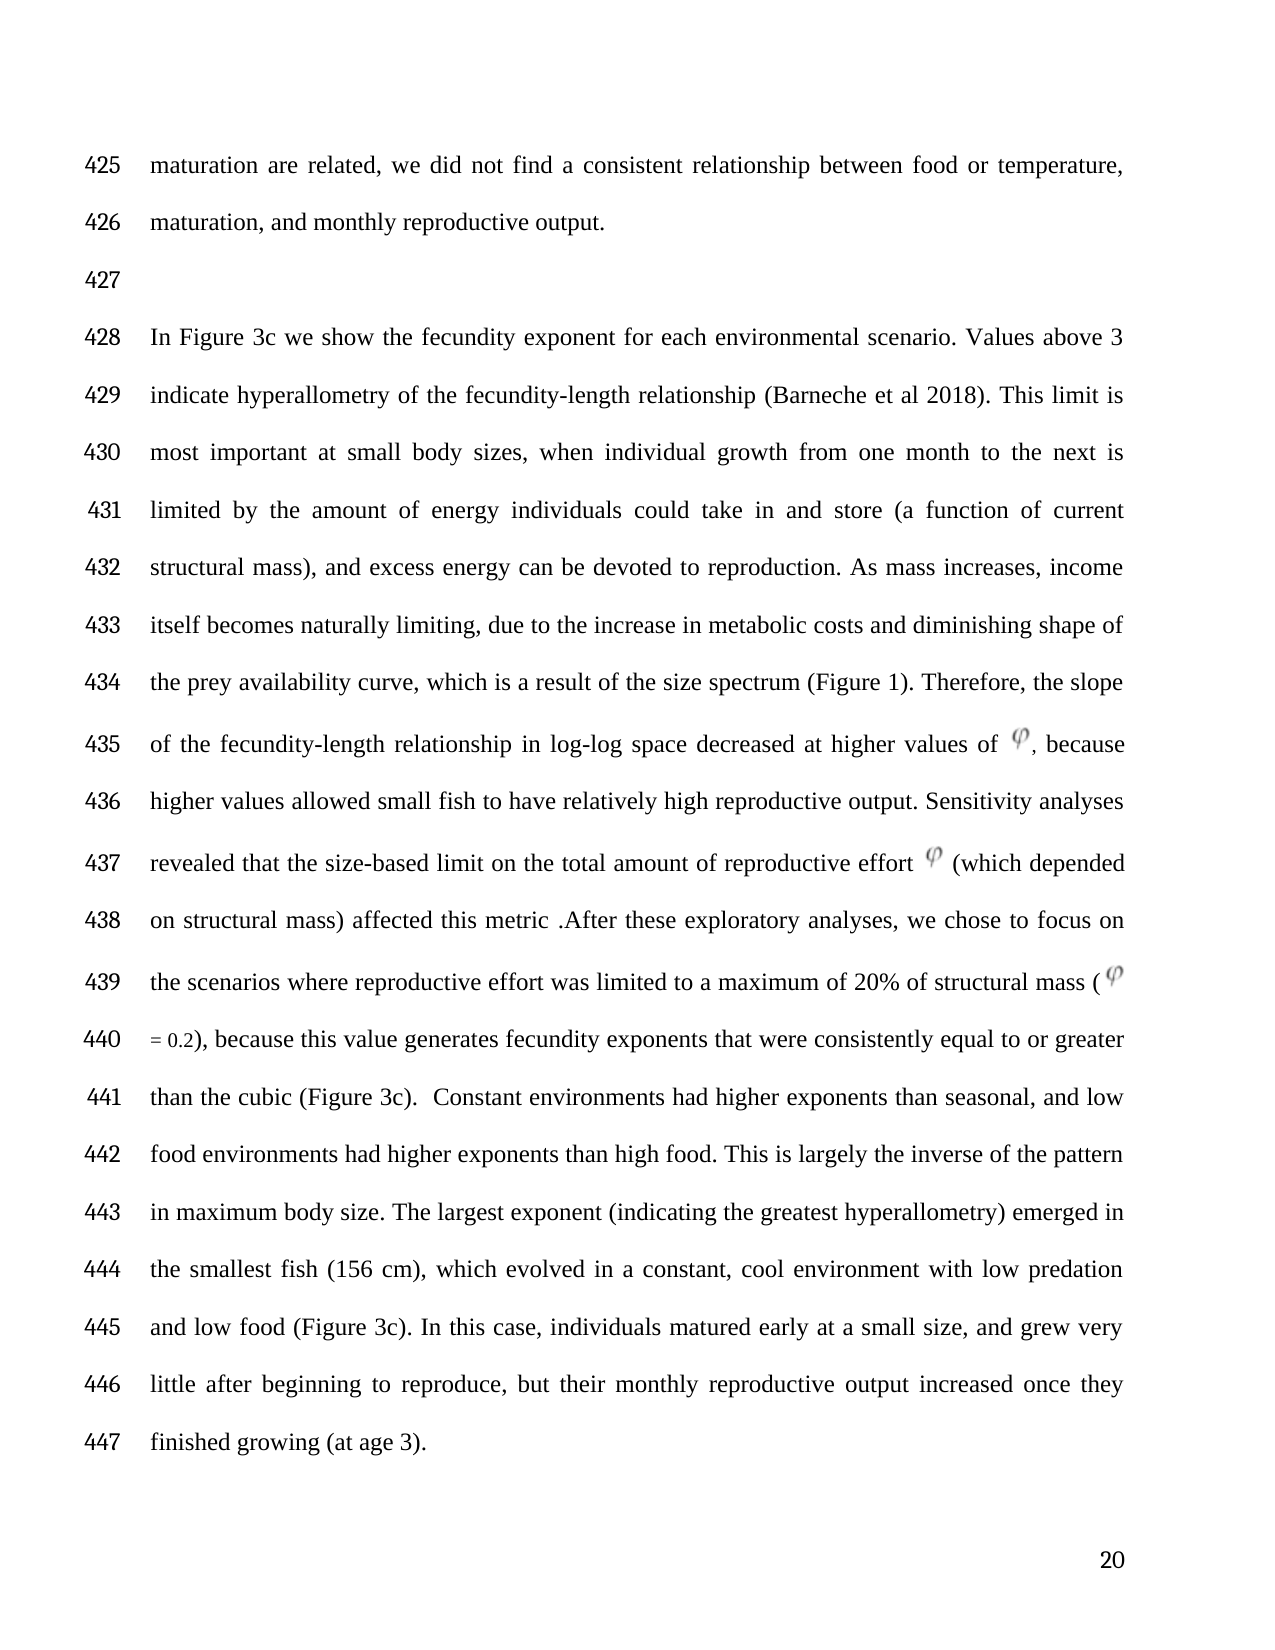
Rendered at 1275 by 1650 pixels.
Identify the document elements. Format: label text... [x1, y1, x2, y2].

text In Figure 3c we show the fecundity exponent for each environmental scenario. Values above 3 indicate hyperallometry of the fecundity-length relationship (Barneche et al 2018). This limit is most important at small body sizes, when individual growth from one month to the next is limited by the amount of energy individuals could take in and store (a function of current structural mass), and excess energy can be devoted to reproduction. As mass increases, income itself becomes naturally limiting, due to the increase in metabolic costs and diminishing shape of the prey availability curve, which is a result of the size spectrum (Figure 1). Therefore, the slope of the fecundity-length relationship in log-log space decreased at higher values of , because higher values allowed small fish to have relatively high reproductive output. Sensitivity analyses revealed that the size-based limit on the total amount of reproductive effort (which depended on structural mass) affected this metric .After these exploratory analyses, we chose to focus on the scenarios where reproductive effort was limited to a maximum of 20% of structural mass (= 0.2), because this value generates fecundity exponents that were consistently equal to or greater than the cubic (Figure 3c). Constant environments had higher exponents than seasonal, and low food environments had higher exponents than high food. This is largely the inverse of the pattern in maximum body size. The largest exponent (indicating the greatest hyperallometry) emerged in the smallest fish (156 cm), which evolved in a constant, cool environment with low predation and low food (Figure 3c). In this case, individuals matured early at a small size, and grew very little after beginning to reproduce, but their monthly reproductive output increased once they finished growing (at age 3). [150, 322, 1125, 1455]
